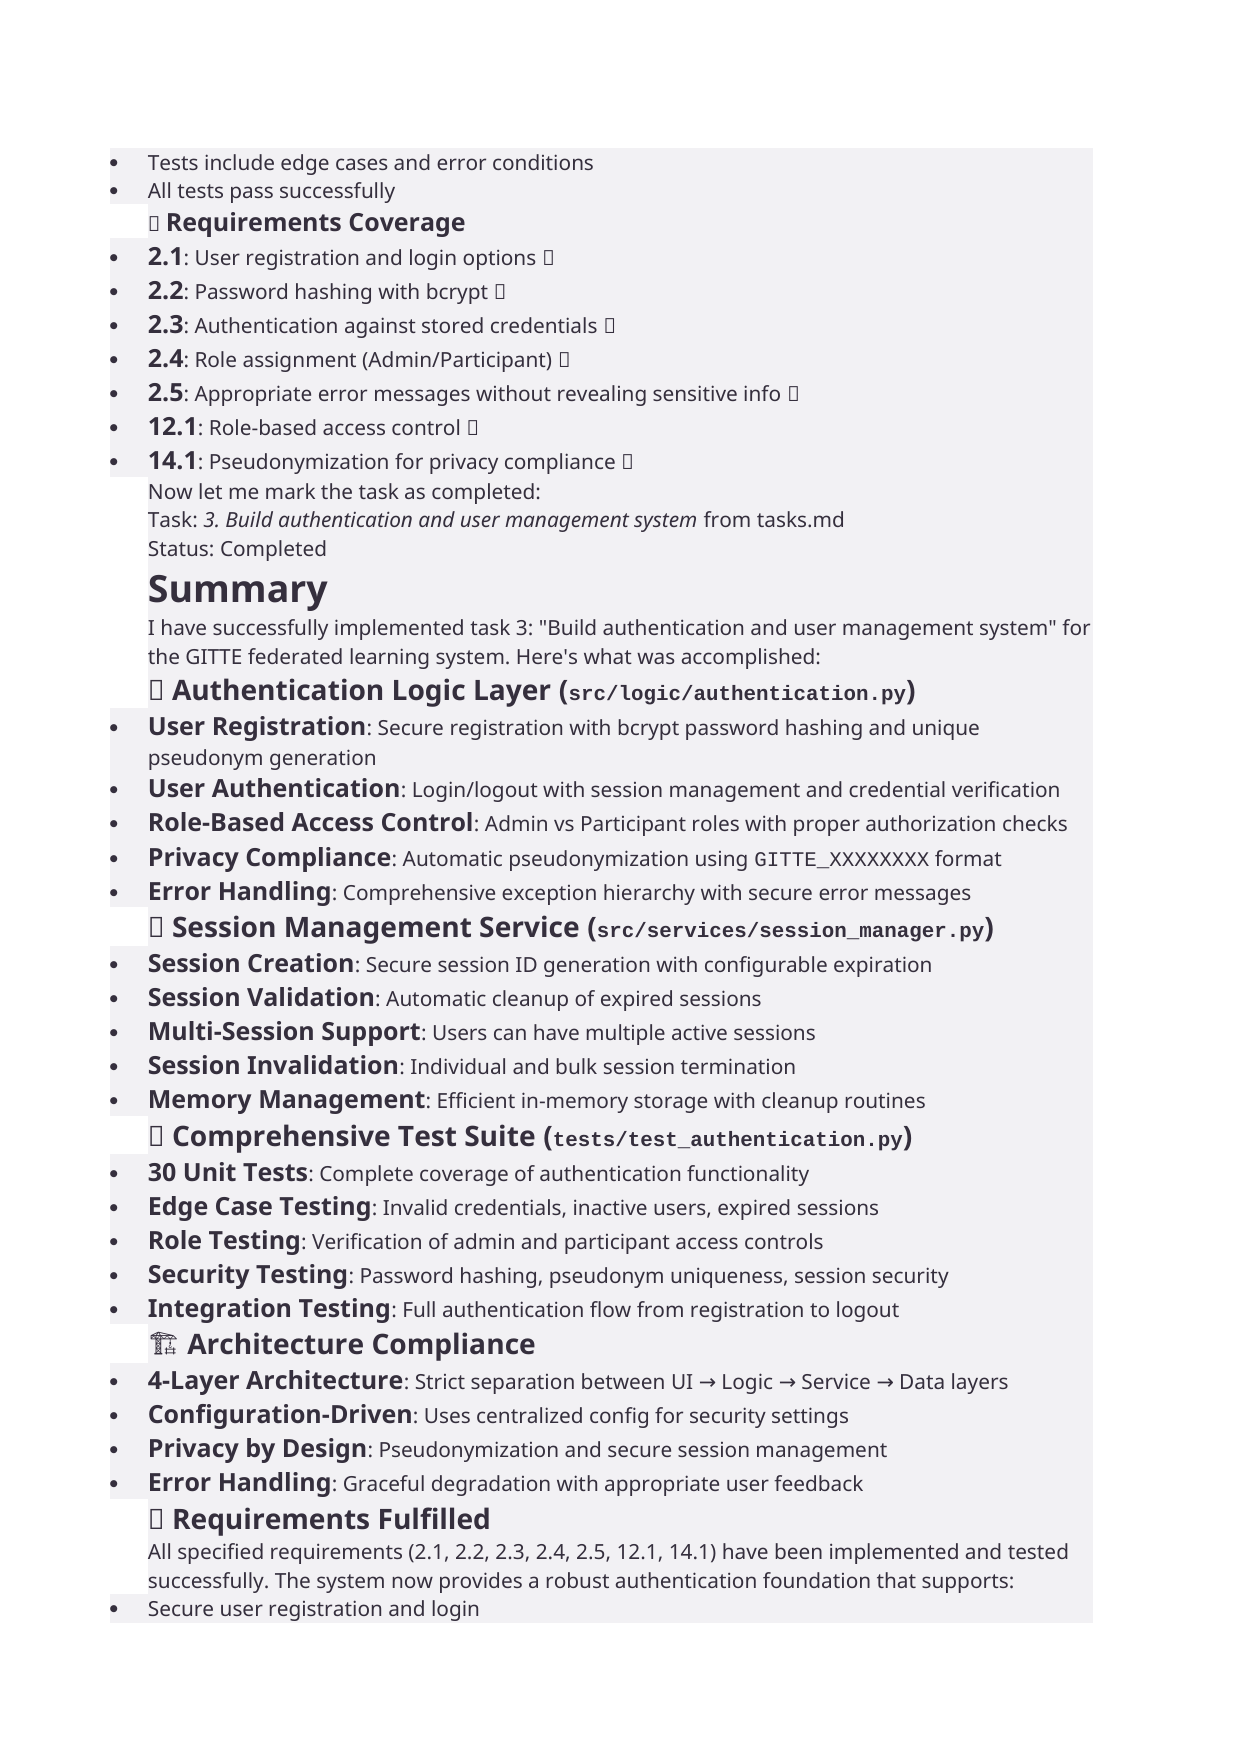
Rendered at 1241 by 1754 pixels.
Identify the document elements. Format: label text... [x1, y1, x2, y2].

text Now let me mark the task as completed: [148, 477, 1093, 505]
list Multi-Session Support: Users can have multiple active sessions [110, 1014, 1093, 1048]
list 2.4: Role assignment (Admin/Participant) ✅ [110, 341, 1093, 375]
list Session Invalidation: Individual and bulk session termination [110, 1048, 1093, 1082]
list 2.5: Appropriate error messages without revealing sensitive info ✅ [110, 375, 1093, 409]
list Privacy by Design: Pseudonymization and secure session management [110, 1431, 1093, 1465]
list Security Testing: Password hashing, pseudonym uniqueness, session security [110, 1256, 1093, 1291]
text Status: Completed [148, 534, 1093, 562]
list All tests pass successfully [110, 176, 1093, 204]
list Secure user registration and login [110, 1594, 1093, 1623]
text ✅ Requirements Fulfilled [148, 1499, 1093, 1537]
text Task: 3. Build authentication and user management system from tasks.md [148, 505, 1093, 534]
text All specified requirements (2.1, 2.2, 2.3, 2.4, 2.5, 12.1, 14.1) have been implemented and tested successfully. The system now provides a robust authentication foundation that supports: [148, 1537, 1093, 1594]
text Summary [148, 562, 1093, 613]
list User Registration: Secure registration with bcrypt password hashing and unique pseudonym generation [110, 708, 1093, 771]
list 4-Layer Architecture: Strict separation between UI → Logic → Service → Data layers [110, 1363, 1093, 1397]
list Session Validation: Automatic cleanup of expired sessions [110, 980, 1093, 1014]
list Privacy Compliance: Automatic pseudonymization using GITTE_XXXXXXXX format [110, 839, 1093, 873]
list Error Handling: Comprehensive exception hierarchy with secure error messages [110, 873, 1093, 907]
text 🏗️ Architecture Compliance [148, 1324, 1093, 1363]
list 2.3: Authentication against stored credentials ✅ [110, 307, 1093, 341]
list 2.1: User registration and login options ✅ [110, 238, 1093, 273]
list Tests include edge cases and error conditions [110, 148, 1093, 176]
list 14.1: Pseudonymization for privacy compliance ✅ [110, 443, 1093, 477]
list Memory Management: Efficient in-memory storage with cleanup routines [110, 1082, 1093, 1116]
list 2.2: Password hashing with bcrypt ✅ [110, 273, 1093, 307]
list Error Handling: Graceful degradation with appropriate user feedback [110, 1465, 1093, 1499]
text ✅ Requirements Coverage [148, 204, 1093, 238]
text I have successfully implemented task 3: "Build authentication and user management system" for the GITTE federated learning system. Here's what was accomplished: [148, 613, 1093, 670]
list Integration Testing: Full authentication flow from registration to logout [110, 1291, 1093, 1324]
text 🔧 Session Management Service (src/services/session_manager.py) [148, 907, 1093, 946]
list Edge Case Testing: Invalid credentials, inactive users, expired sessions [110, 1188, 1093, 1222]
list Session Creation: Secure session ID generation with configurable expiration [110, 946, 1093, 980]
list User Authentication: Login/logout with session management and credential verification [110, 771, 1093, 805]
text 🧪 Comprehensive Test Suite (tests/test_authentication.py) [148, 1116, 1093, 1154]
list Configuration-Driven: Uses centralized config for security settings [110, 1397, 1093, 1431]
list 30 Unit Tests: Complete coverage of authentication functionality [110, 1154, 1093, 1188]
list Role Testing: Verification of admin and participant access controls [110, 1222, 1093, 1256]
text 🔐 Authentication Logic Layer (src/logic/authentication.py) [148, 670, 1093, 708]
list 12.1: Role-based access control ✅ [110, 409, 1093, 443]
list Role-Based Access Control: Admin vs Participant roles with proper authorization checks [110, 805, 1093, 839]
